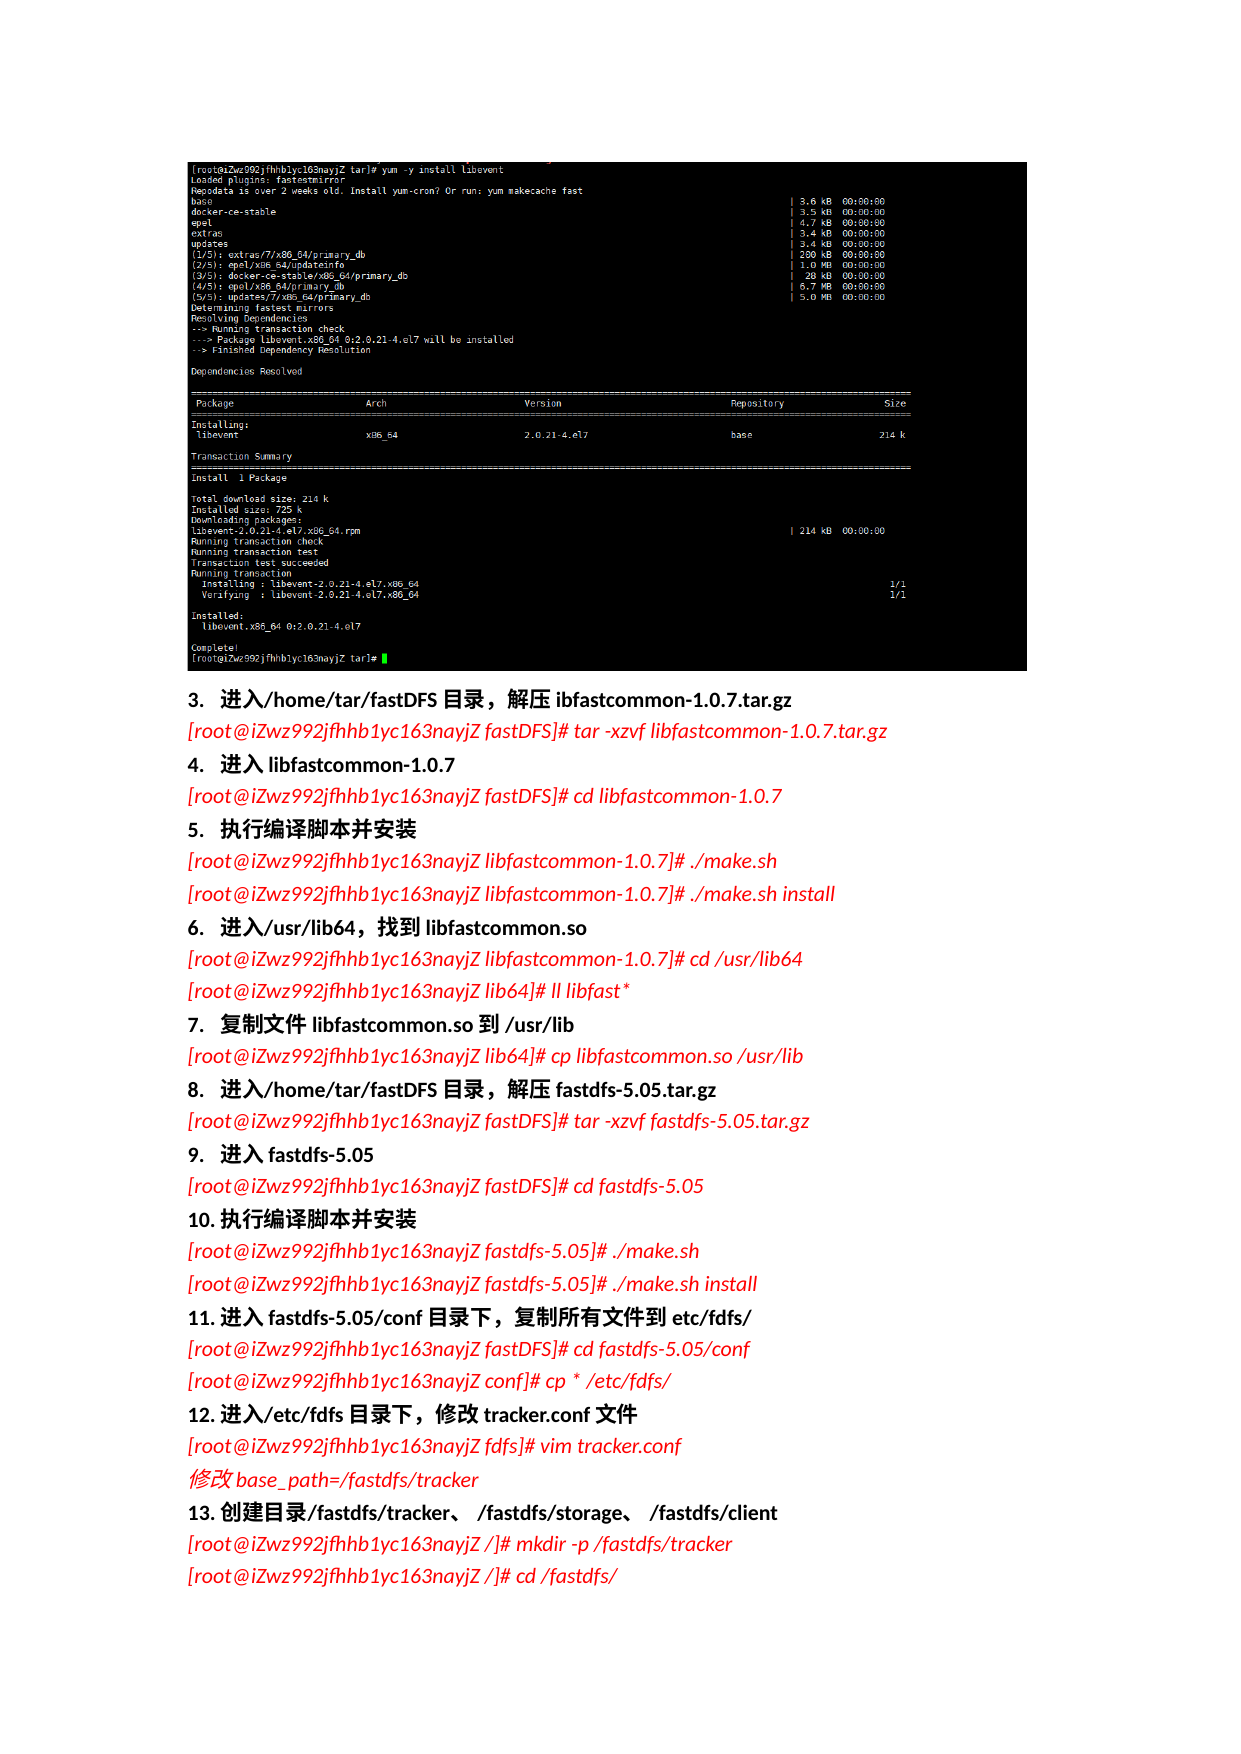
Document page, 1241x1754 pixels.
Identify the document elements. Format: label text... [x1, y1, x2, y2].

list [root@iZwz992jfhhb1yc163nayjZ fastdfs-5.05]# ./make.sh [187, 1234, 1053, 1267]
list 创建目录/fastdfs/tracker、 /fastdfs/storage、 /fastdfs/client [187, 1494, 1053, 1527]
list [root@iZwz992jfhhb1yc163nayjZ fastDFS]# tar -xzvf fastdfs-5.05.tar.gz [187, 1104, 1053, 1137]
list 进入fastdfs-5.05/conf目录下，复制所有文件到etc/fdfs/ [187, 1299, 1053, 1332]
list 进入fastdfs-5.05 [187, 1137, 1053, 1169]
list 进入/usr/lib64，找到libfastcommon.so [187, 909, 1053, 942]
list [root@iZwz992jfhhb1yc163nayjZ lib64]# cp libfastcommon.so /usr/lib [187, 1039, 1053, 1072]
list 进入/etc/fdfs目录下，修改tracker.conf文件 [187, 1397, 1053, 1429]
list [root@iZwz992jfhhb1yc163nayjZ libfastcommon-1.0.7]# ./make.sh install [187, 877, 1053, 909]
list [root@iZwz992jfhhb1yc163nayjZ fastDFS]# cd fastdfs-5.05/conf [187, 1332, 1053, 1364]
list [root@iZwz992jfhhb1yc163nayjZ fastDFS]# tar -xzvf libfastcommon-1.0.7.tar.gz [187, 714, 1053, 747]
list 复制文件libfastcommon.so到 /usr/lib [187, 1007, 1053, 1039]
list [root@iZwz992jfhhb1yc163nayjZ lib64]# ll libfast* [187, 974, 1053, 1007]
list [root@iZwz992jfhhb1yc163nayjZ fastDFS]# cd fastdfs-5.05 [187, 1169, 1053, 1202]
list 执行编译脚本并安装 [187, 1202, 1053, 1234]
list [root@iZwz992jfhhb1yc163nayjZ conf]# cp * /etc/fdfs/ [187, 1364, 1053, 1397]
list [root@iZwz992jfhhb1yc163nayjZ fastdfs-5.05]# ./make.sh install [187, 1267, 1053, 1299]
list 进入/home/tar/fastDFS目录，解压fastdfs-5.05.tar.gz [187, 1072, 1053, 1104]
list [root@iZwz992jfhhb1yc163nayjZ libfastcommon-1.0.7]# cd /usr/lib64 [187, 942, 1053, 974]
list 执行编译脚本并安装 [187, 812, 1053, 844]
list [root@iZwz992jfhhb1yc163nayjZ fastDFS]# cd libfastcommon-1.0.7 [187, 779, 1053, 812]
list 修改base_path=/fastdfs/tracker [187, 1462, 1053, 1494]
list [root@iZwz992jfhhb1yc163nayjZ /]# cd /fastdfs/ [187, 1559, 1053, 1592]
list [root@iZwz992jfhhb1yc163nayjZ /]# mkdir -p /fastdfs/tracker [187, 1527, 1053, 1559]
list [root@iZwz992jfhhb1yc163nayjZ libfastcommon-1.0.7]# ./make.sh [187, 844, 1053, 877]
list [root@iZwz992jfhhb1yc163nayjZ fdfs]# vim tracker.conf [187, 1429, 1053, 1462]
list 进入/home/tar/fastDFS目录，解压ibfastcommon-1.0.7.tar.gz [187, 682, 1053, 714]
list 进入libfastcommon-1.0.7 [187, 747, 1053, 779]
picture [187, 162, 1027, 671]
